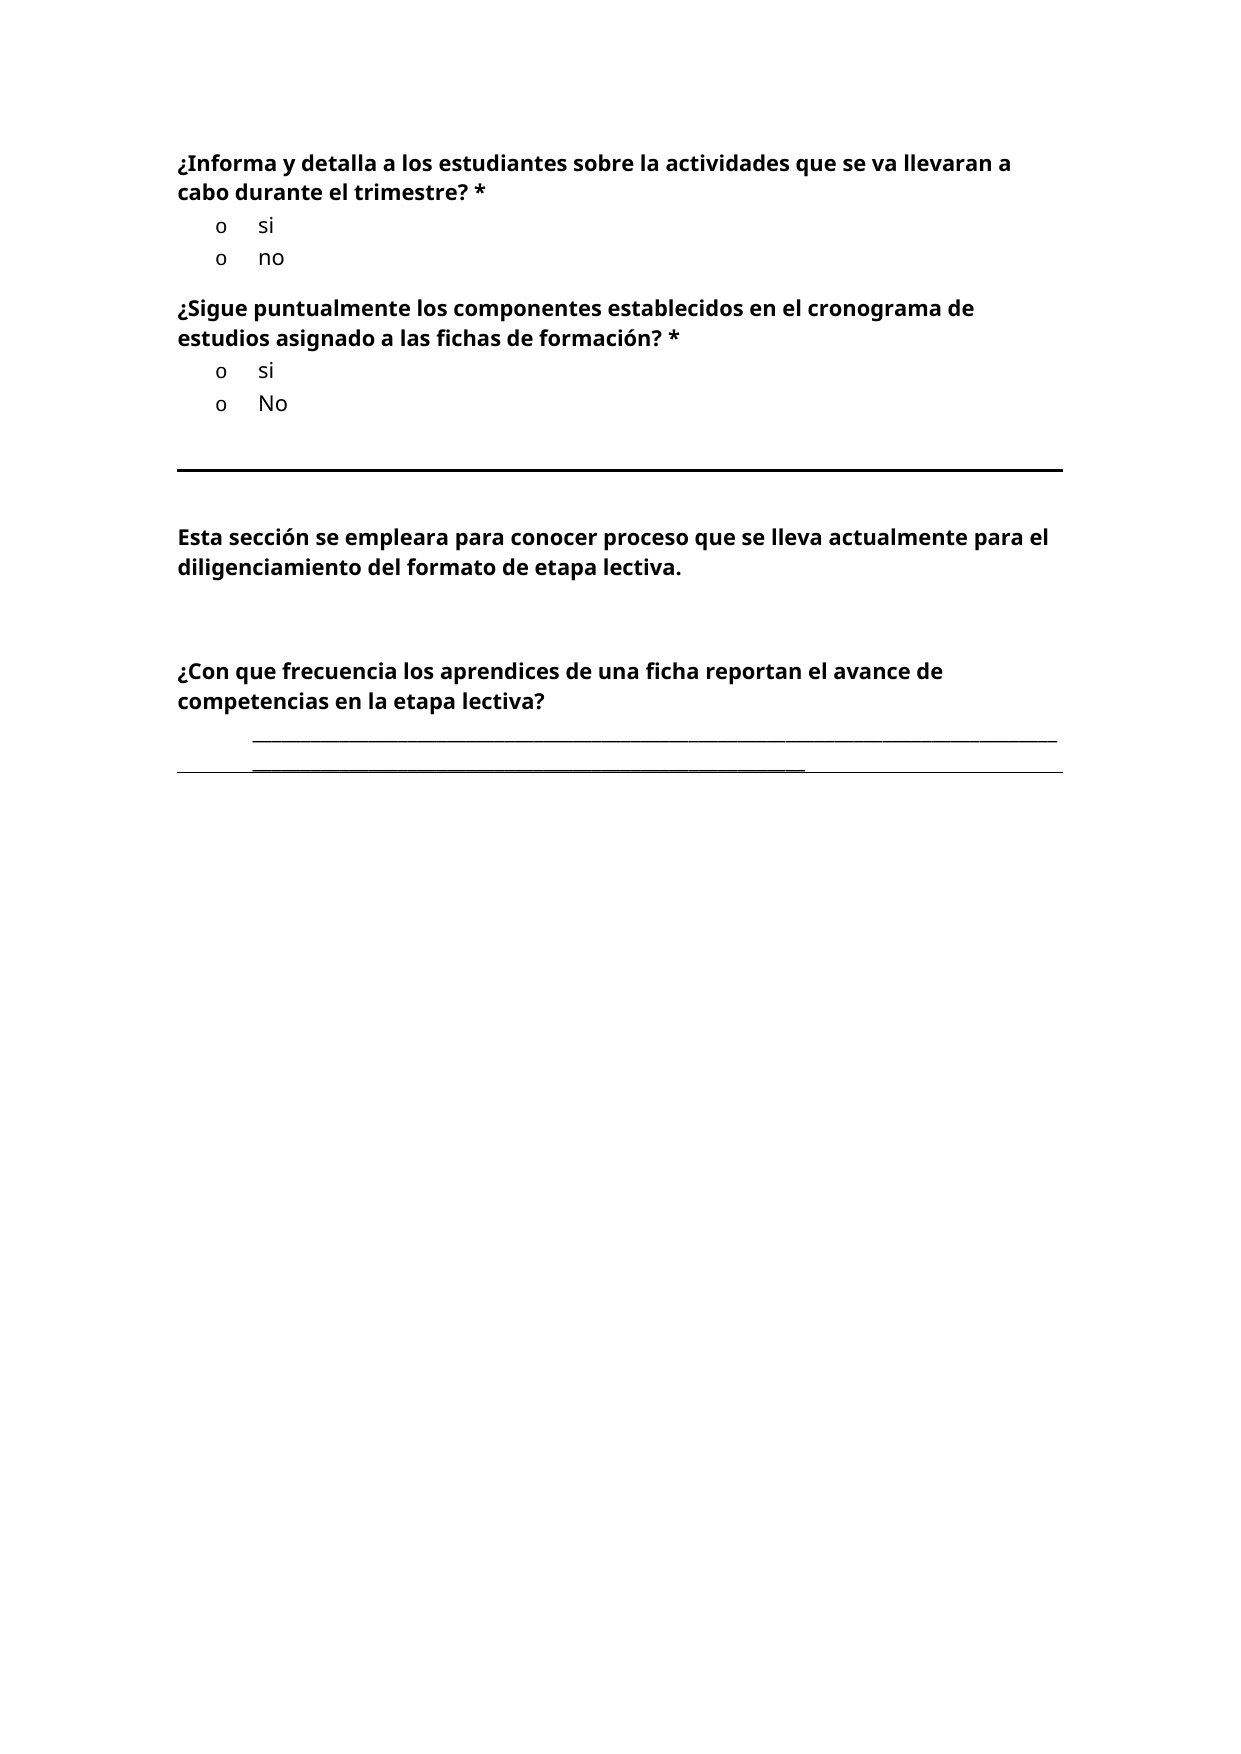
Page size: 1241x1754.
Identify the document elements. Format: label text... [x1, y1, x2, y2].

text ¿Sigue puntualmente los componentes establecidos en el cronograma de estudios asignado a las fichas de formación? * [177, 293, 1063, 353]
list No [215, 385, 1063, 418]
list no [215, 240, 1063, 272]
text ____________________________________________________________________________________________________________________________________________ [252, 716, 1063, 772]
text Esta sección se empleara para conocer proceso que se lleva actualmente para el diligenciamiento del formato de etapa lectiva. [177, 522, 1063, 582]
list si [215, 207, 1063, 240]
text ¿Informa y detalla a los estudiantes sobre la actividades que se va llevaran a cabo durante el trimestre? * [177, 148, 1063, 207]
text ¿Con que frecuencia los aprendices de una ficha reportan el avance de competencias en la etapa lectiva? [177, 656, 1063, 716]
list si [215, 353, 1063, 385]
